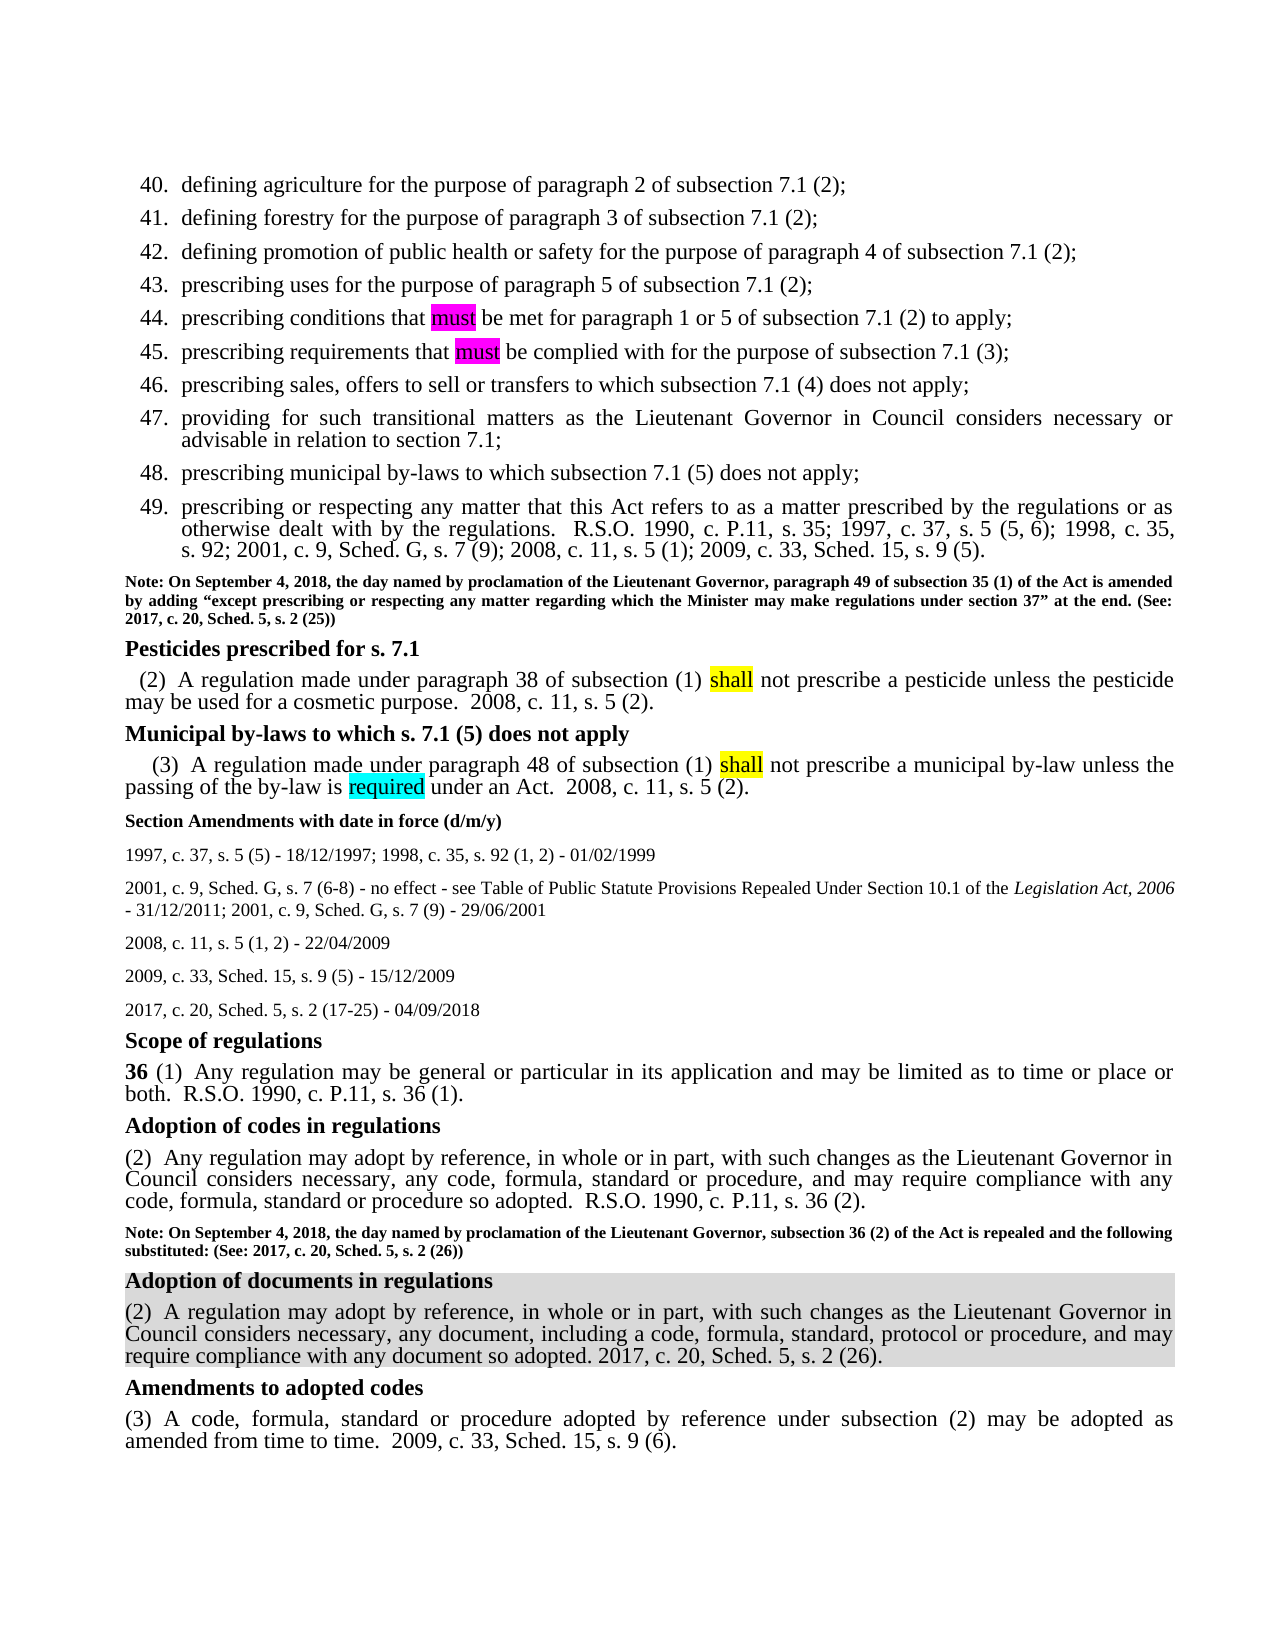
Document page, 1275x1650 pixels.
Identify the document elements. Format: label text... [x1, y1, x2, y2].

text (2) A regulation made under paragraph 38 of subsection (1) shall not prescribe a pesticide unless the pesticide may be used for a cosmetic purpose. 2008, c. 11, s. 5 (2). [125, 670, 1175, 714]
text 43. prescribing uses for the purpose of paragraph 5 of subsection 7.1 (2); [125, 275, 1175, 297]
text (2) Any regulation may adopt by reference, in whole or in part, with such changes as the Lieutenant Governor in Council considers necessary, any code, formula, standard or procedure, and may require compliance with any code, formula, standard or procedure so adopted. R.S.O. 1990, c. P.11, s. 36 (2). [125, 1147, 1175, 1213]
text 2008, c. 11, s. 5 (1, 2) - 22/04/2009 [125, 932, 1175, 954]
text 47. providing for such transitional matters as the Lieutenant Governor in Council considers necessary or advisable in relation to section 7.1; [125, 408, 1175, 452]
text Note: On September 4, 2018, the day named by proclamation of the Lieutenant Governor, subsection 36 (2) of the Act is repealed and the following substituted: (See: 2017, c. 20, Sched. 5, s. 2 (26)) [125, 1223, 1175, 1261]
text 45. prescribing requirements that must be complied with for the purpose of subsection 7.1 (3); [500, 342, 1175, 363]
text 48. prescribing municipal by-laws to which subsection 7.1 (5) does not apply; [125, 463, 1175, 485]
text (2) A regulation may adopt by reference, in whole or in part, with such changes as the Lieutenant Governor in Council considers necessary, any document, including a code, formula, standard, protocol or procedure, and may require compliance with any document so adopted. 2017, c. 20, Sched. 5, s. 2 (26). [125, 1302, 1175, 1367]
text 44. prescribing conditions that must be met for paragraph 1 or 5 of subsection 7.1 (2) to apply; [125, 308, 431, 330]
text 36 (1) Any regulation may be general or particular in its application and may be limited as to time or place or both. R.S.O. 1990, c. P.11, s. 36 (1). [125, 1062, 1175, 1106]
text 2009, c. 33, Sched. 15, s. 9 (5) - 15/12/2009 [125, 966, 1175, 987]
text Adoption of codes in regulations [125, 1118, 1175, 1137]
text Municipal by-laws to which s. 7.1 (5) does not apply [125, 726, 460, 745]
text Amendments to adopted codes [125, 1380, 1175, 1399]
text 1997, c. 37, s. 5 (5) - 18/12/1997; 1998, c. 35, s. 92 (1, 2) - 01/02/1999 [125, 844, 1175, 866]
text 2001, c. 9, Sched. G, s. 7 (6-8) - no effect - see Table of Public Statute Provisions Repealed Under Section 10.1 of the Legislation Act, 2006 - 31/12/2011; 2001, c. 9, Sched. G, s. 7 (9) - 29/06/2001 [125, 877, 1175, 921]
text Scope of regulations [125, 1033, 1175, 1052]
text 42. defining promotion of public health or safety for the purpose of paragraph 4 of subsection 7.1 (2); [125, 242, 1175, 263]
text Section Amendments with date in force (d/m/y) [125, 810, 1175, 832]
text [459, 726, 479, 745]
text (3) A code, formula, standard or procedure adopted by reference under subsection (2) may be adopted as amended from time to time. 2009, c. 33, Sched. 15, s. 9 (6). [125, 1409, 1175, 1453]
text Note: On September 4, 2018, the day named by proclamation of the Lieutenant Governor, paragraph 49 of subsection 35 (1) of the Act is amended by adding “except prescribing or respecting any matter regarding which the Minister may make regulations under section 37” at the end. (See: 2017, c. 20, Sched. 5, s. 2 (25)) [125, 572, 1175, 628]
text 46. prescribing sales, offers to sell or transfers to which subsection 7.1 (4) does not apply; [125, 375, 1175, 397]
text Adoption of documents in regulations [125, 1273, 1175, 1292]
text 2017, c. 20, Sched. 5, s. 2 (17-25) - 04/09/2018 [125, 999, 1175, 1021]
text 49. prescribing or respecting any matter that this Act refers to as a matter prescribed by the regulations or as otherwise dealt with by the regulations. R.S.O. 1990, c. P.11, s. 35; 1997, c. 37, s. 5 (5, 6); 1998, c. 35, s. 92; 2001, c. 9, Sched. G, s. 7 (9); 2008, c. 11, s. 5 (1); 2009, c. 33, Sched. 15, s. 9 (5). [125, 497, 1175, 562]
text 41. defining forestry for the purpose of paragraph 3 of subsection 7.1 (2); [125, 208, 1175, 230]
text 44. prescribing conditions that must be met for paragraph 1 or 5 of subsection 7.1 (2) to apply; [476, 308, 1175, 330]
text (3) A regulation made under paragraph 48 of subsection (1) shall not prescribe a municipal by-law unless the passing of the by-law is required under an Act. 2008, c. 11, s. 5 (2). [125, 755, 1175, 799]
text Municipal by-laws to which s. 7.1 (5) does not apply [478, 726, 1175, 745]
text 40. defining agriculture for the purpose of paragraph 2 of subsection 7.1 (2); [125, 175, 1175, 197]
text Pesticides prescribed for s. 7.1 [125, 641, 1175, 660]
text 45. prescribing requirements that must be complied with for the purpose of subsection 7.1 (3); [125, 342, 455, 363]
